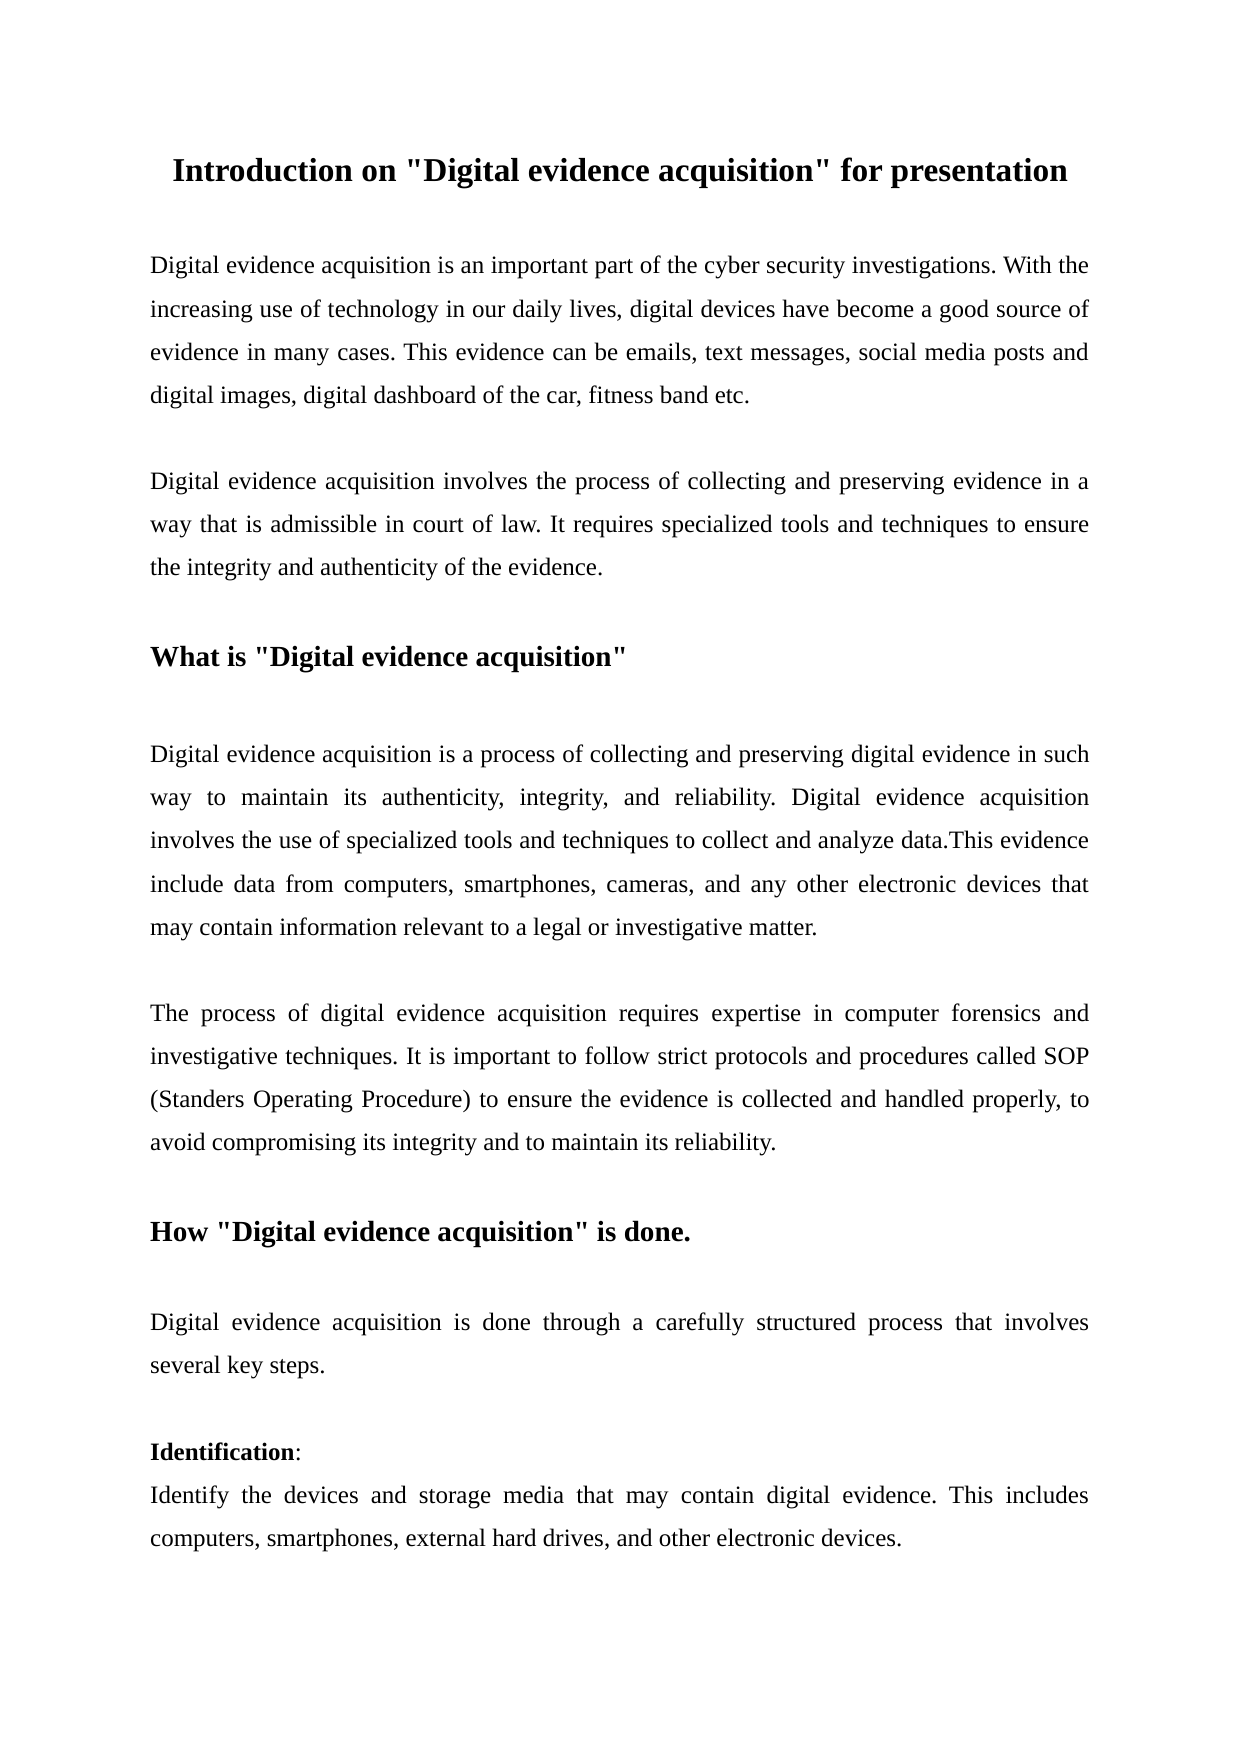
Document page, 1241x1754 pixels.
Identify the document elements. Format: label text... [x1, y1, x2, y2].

text How "Digital evidence acquisition" is done. [150, 1214, 1090, 1247]
text Digital evidence acquisition involves the process of collecting and preserving evidence in a way that is admissible in court of law. It requires specialized tools and techniques to ensure the integrity and authenticity of the evidence. [150, 466, 1090, 581]
text Identification: [150, 1437, 1090, 1465]
text Introduction on "Digital evidence acquisition" for presentation [150, 150, 1090, 188]
text The process of digital evidence acquisition requires expertise in computer forensics and investigative techniques. It is important to follow strict protocols and procedures called SOP (Standers Operating Procedure) to ensure the evidence is collected and handled properly, to avoid compromising its integrity and to maintain its reliability. [150, 998, 1090, 1156]
text What is "Digital evidence acquisition" [150, 639, 1090, 672]
text Digital evidence acquisition is an important part of the cyber security investigations. With the increasing use of technology in our daily lives, digital devices have become a good source of evidence in many cases. This evidence can be emails, text messages, social media posts and digital images, digital dashboard of the car, fitness band etc. [150, 251, 1090, 409]
text Identify the devices and storage media that may contain digital evidence. This includes computers, smartphones, external hard drives, and other electronic devices. [150, 1480, 1090, 1552]
text Digital evidence acquisition is a process of collecting and preserving digital evidence in such way to maintain its authenticity, integrity, and reliability. Digital evidence acquisition involves the use of specialized tools and techniques to collect and analyze data.This evidence include data from computers, smartphones, cameras, and any other electronic devices that may contain information relevant to a legal or investigative matter. [150, 739, 1090, 941]
text Digital evidence acquisition is done through a carefully structured process that involves several key steps. [150, 1307, 1090, 1379]
